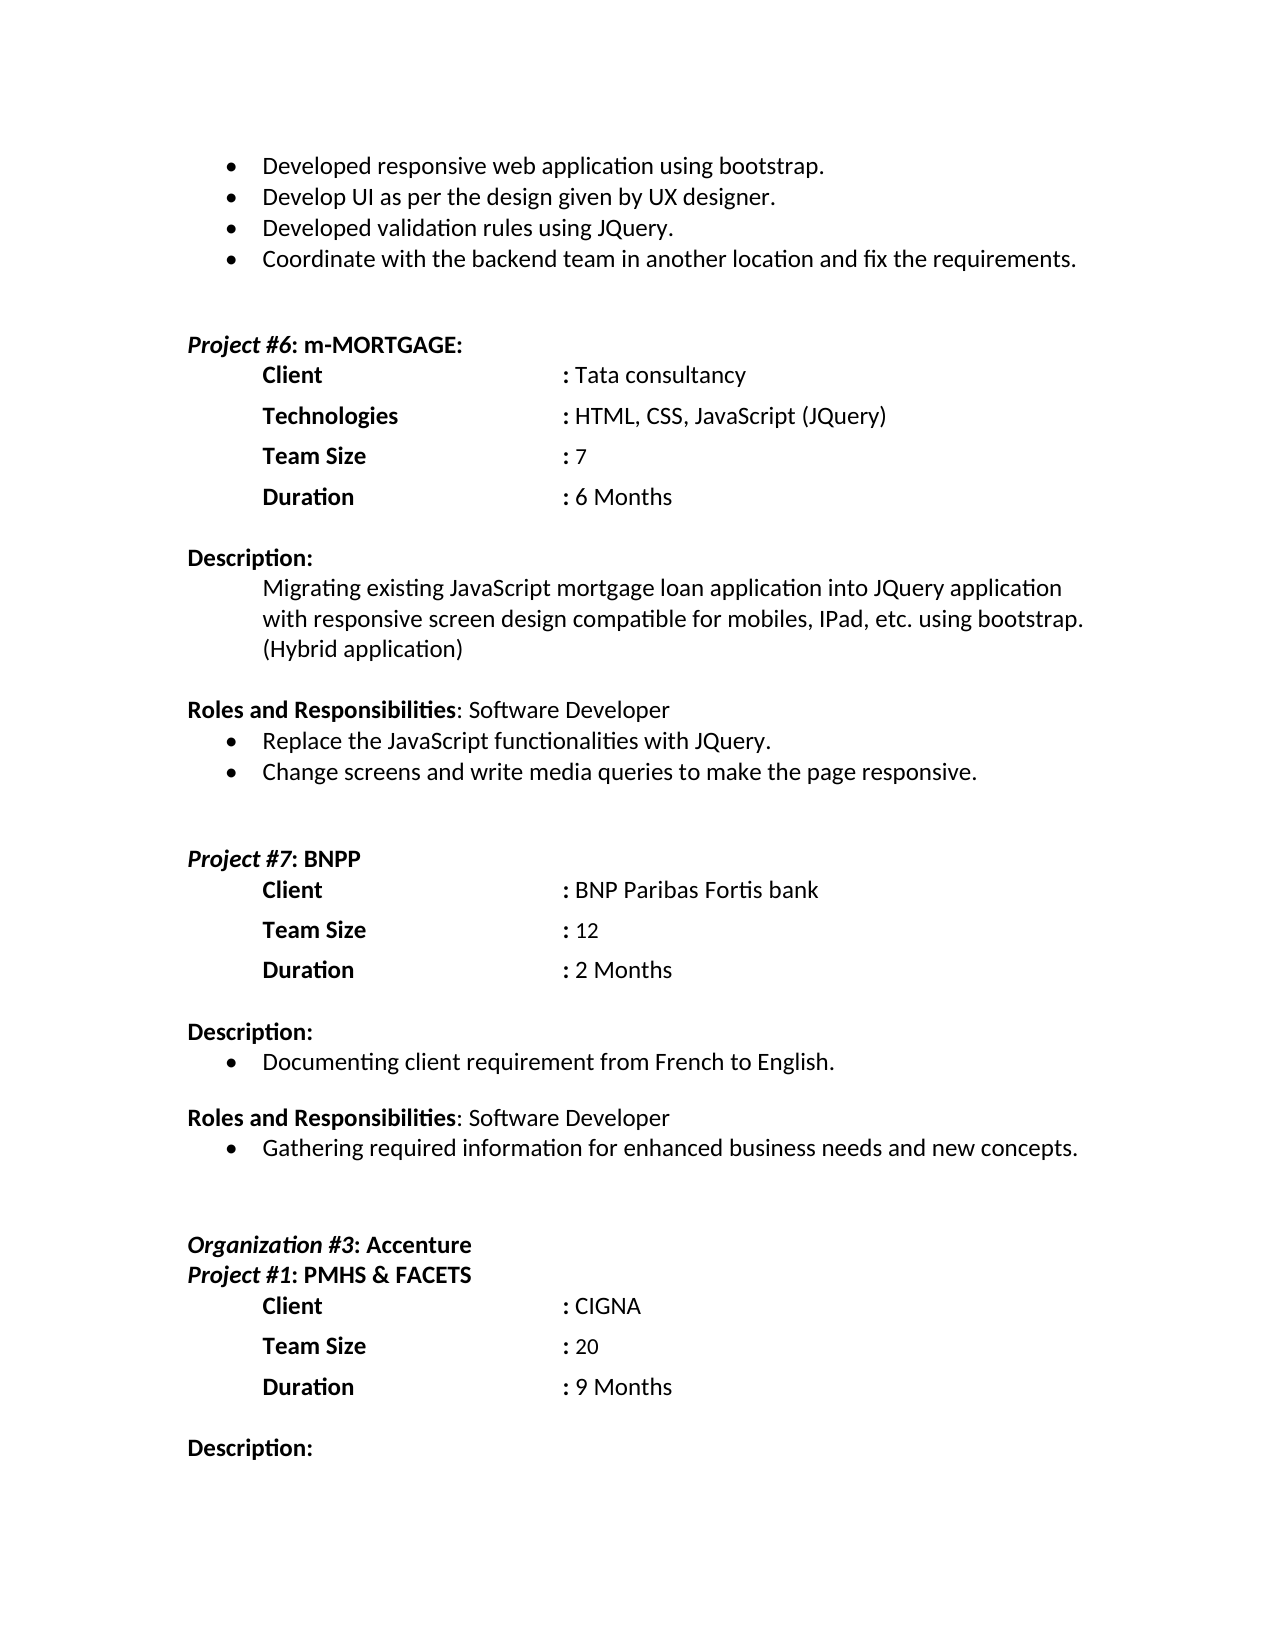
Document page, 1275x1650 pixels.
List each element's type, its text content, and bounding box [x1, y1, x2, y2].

text Organization #3: Accenture [187, 1229, 1087, 1259]
text Duration : 9 Months [187, 1371, 1087, 1401]
text Roles and Responsibilities: Software Developer [187, 1102, 1087, 1132]
text Description: [187, 1432, 1087, 1462]
text Project #7: BNPP [187, 843, 1087, 874]
text Project #1: PMHS & FACETS [187, 1259, 1087, 1290]
text Project #6: m-MORTGAGE: [187, 329, 1087, 360]
text Client : CIGNA [187, 1290, 1087, 1320]
text Client : Tata consultancy [187, 360, 1087, 390]
list Coordinate with the backend team in another location and fix the requirements. [225, 243, 1087, 273]
text Roles and Responsibilities: Software Developer [187, 694, 1087, 725]
text Client : BNP Paribas Fortis bank [187, 874, 1087, 904]
list Documenting client requirement from French to English. [225, 1046, 1087, 1077]
text Description: [187, 1016, 1087, 1046]
text Team Size : 12 [187, 914, 1087, 945]
list Change screens and write media queries to make the page responsive. [225, 756, 1087, 787]
text Migrating existing JavaScript mortgage loan application into JQuery application with responsive screen design compatible for mobiles, IPad, etc. using bootstrap. (Hybrid application) [262, 572, 1087, 664]
text Description: [187, 542, 1087, 572]
text Team Size : 20 [187, 1330, 1087, 1361]
text Team Size : 7 [187, 441, 1087, 471]
list Developed validation rules using JQuery. [225, 212, 1087, 243]
list Replace the JavaScript functionalities with JQuery. [225, 725, 1087, 756]
list Developed responsive web application using bootstrap. [225, 150, 1087, 181]
text Duration : 2 Months [187, 954, 1087, 985]
list Gathering required information for enhanced business needs and new concepts. [225, 1132, 1087, 1163]
list Develop UI as per the design given by UX designer. [225, 181, 1087, 212]
text Technologies : HTML, CSS, JavaScript (JQuery) [187, 400, 1087, 431]
text Duration : 6 Months [187, 481, 1087, 511]
